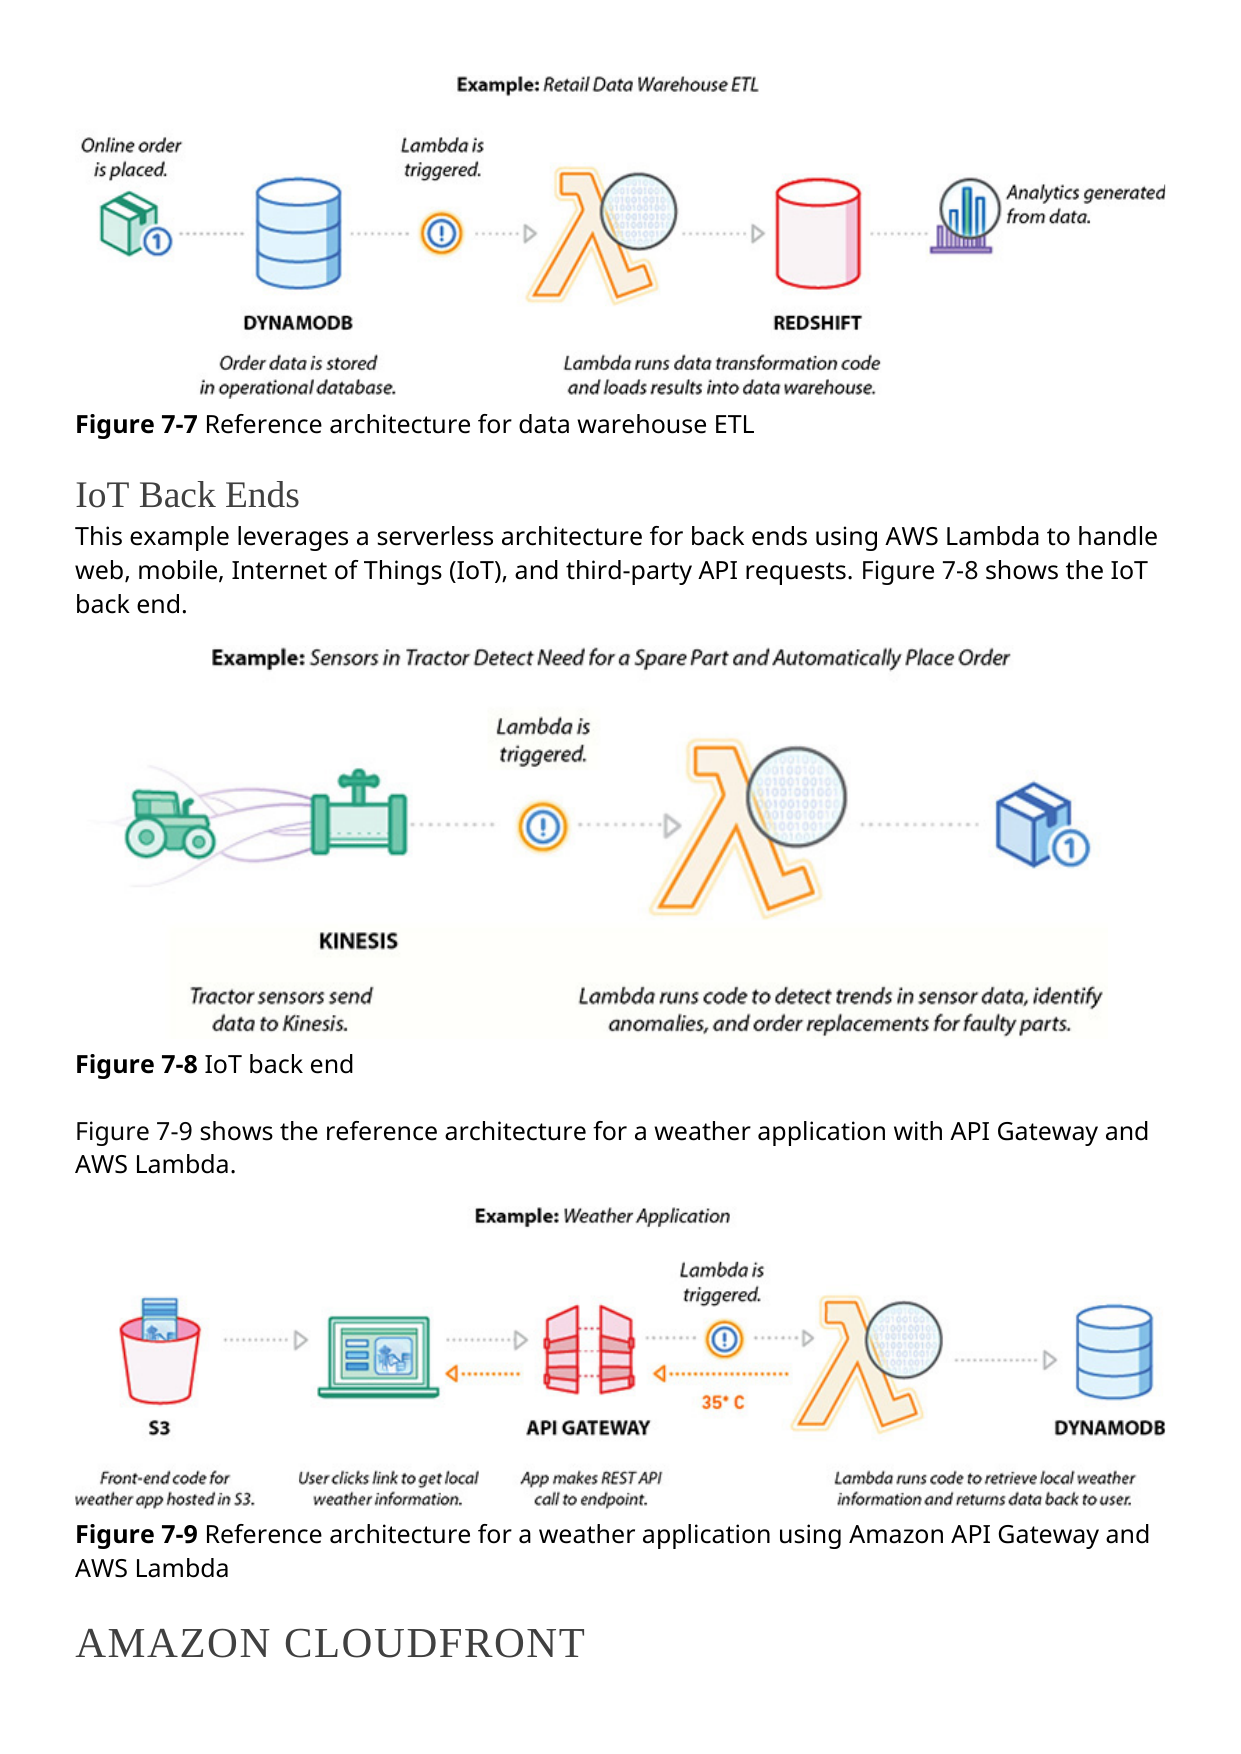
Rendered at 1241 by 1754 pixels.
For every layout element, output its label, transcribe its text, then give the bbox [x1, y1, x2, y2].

picture [75, 1206, 1166, 1510]
text Figure 7-9 Reference architecture for a weather application using Amazon API Gateway and AWS Lambda [75, 1517, 1165, 1585]
picture [75, 645, 1108, 1039]
text AMAZON CLOUDFRONT [75, 1618, 1165, 1667]
text This example leverages a serverless architecture for back ends using AWS Lambda to handle web, mobile, Internet of Things (IoT), and third-party API requests. Figure 7-8 shows the IoT back end. [75, 518, 1165, 621]
picture [75, 75, 1166, 399]
text Figure 7-7 Reference architecture for data warehouse ETL [75, 406, 1165, 440]
text IoT Back Ends [75, 473, 1165, 516]
text Figure 7-8 IoT back end [75, 1047, 1165, 1081]
text Figure 7-9 shows the reference architecture for a weather application with API Gateway and AWS Lambda. [75, 1113, 1165, 1181]
